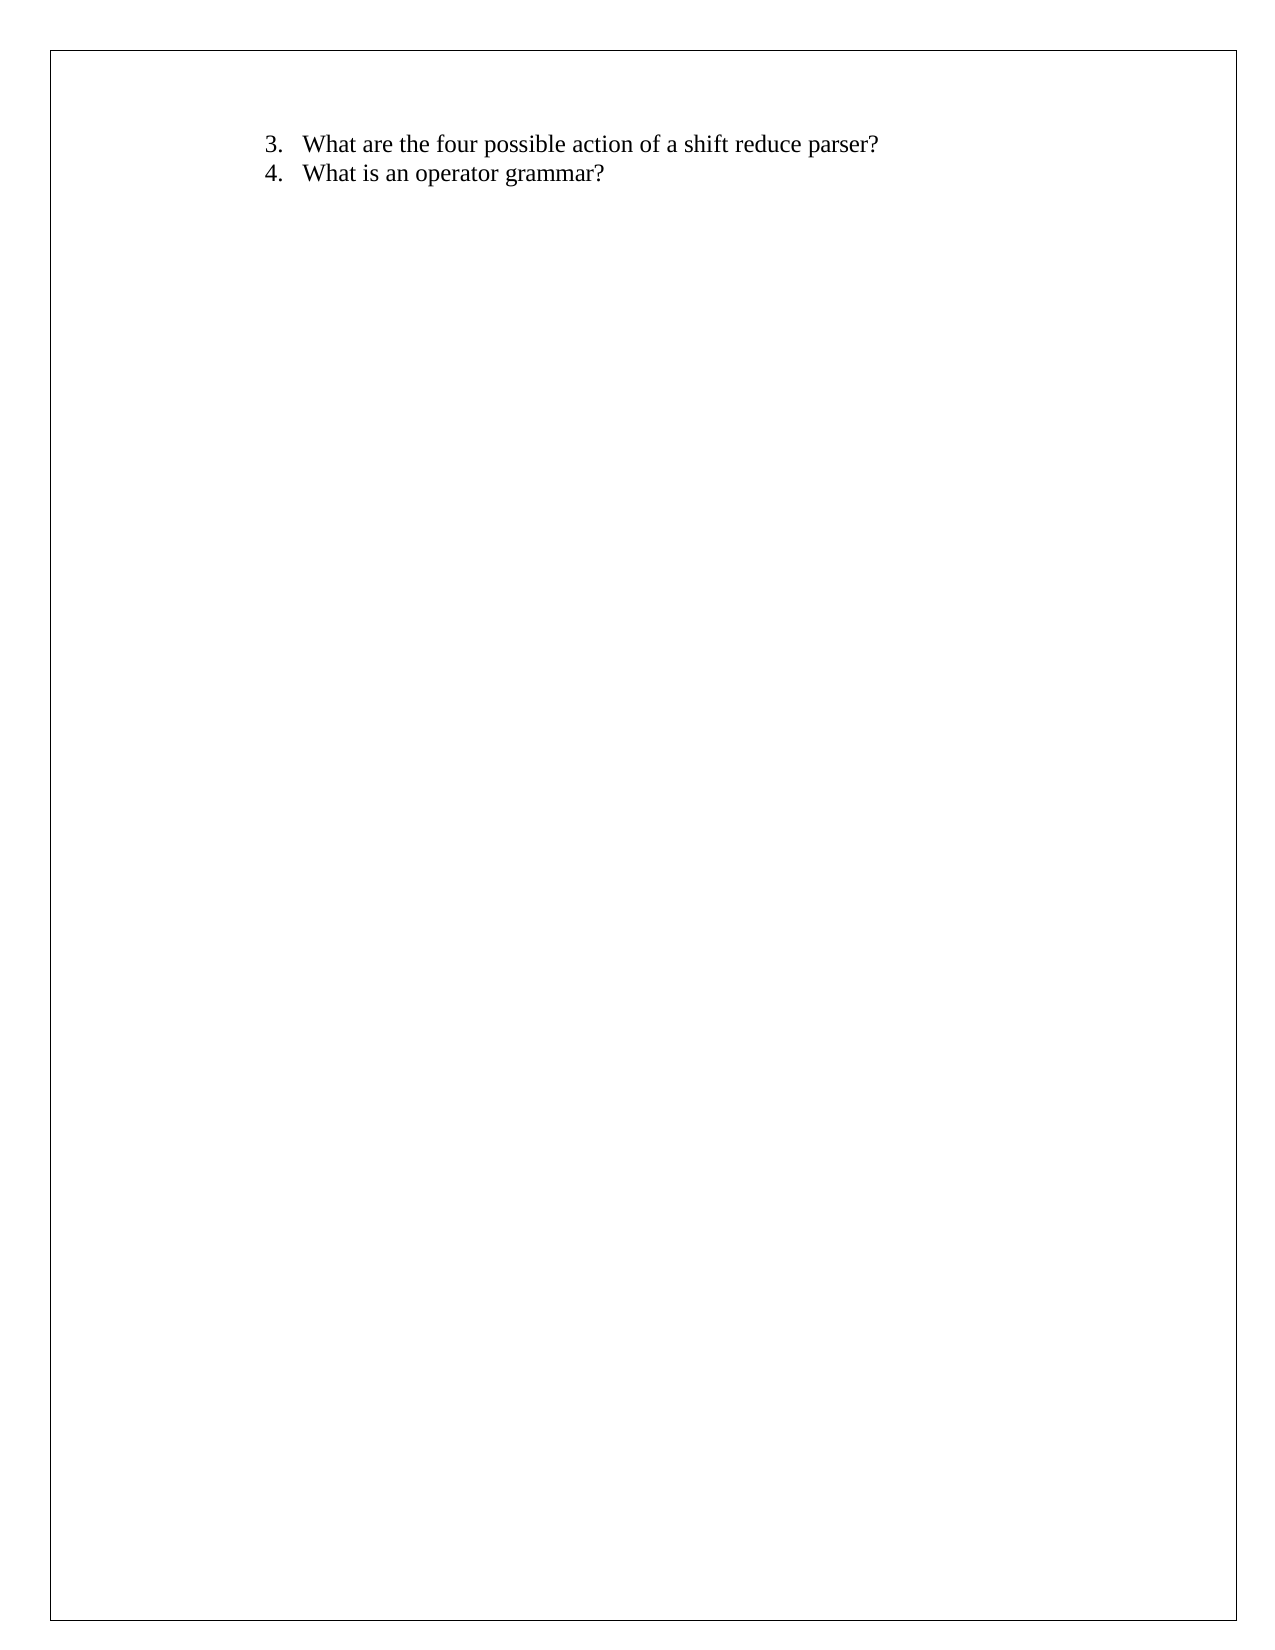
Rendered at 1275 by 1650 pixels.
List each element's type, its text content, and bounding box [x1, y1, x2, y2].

list What are the four possible action of a shift reduce parser? [264, 129, 1236, 158]
list What is an operator grammar? [264, 158, 1236, 187]
